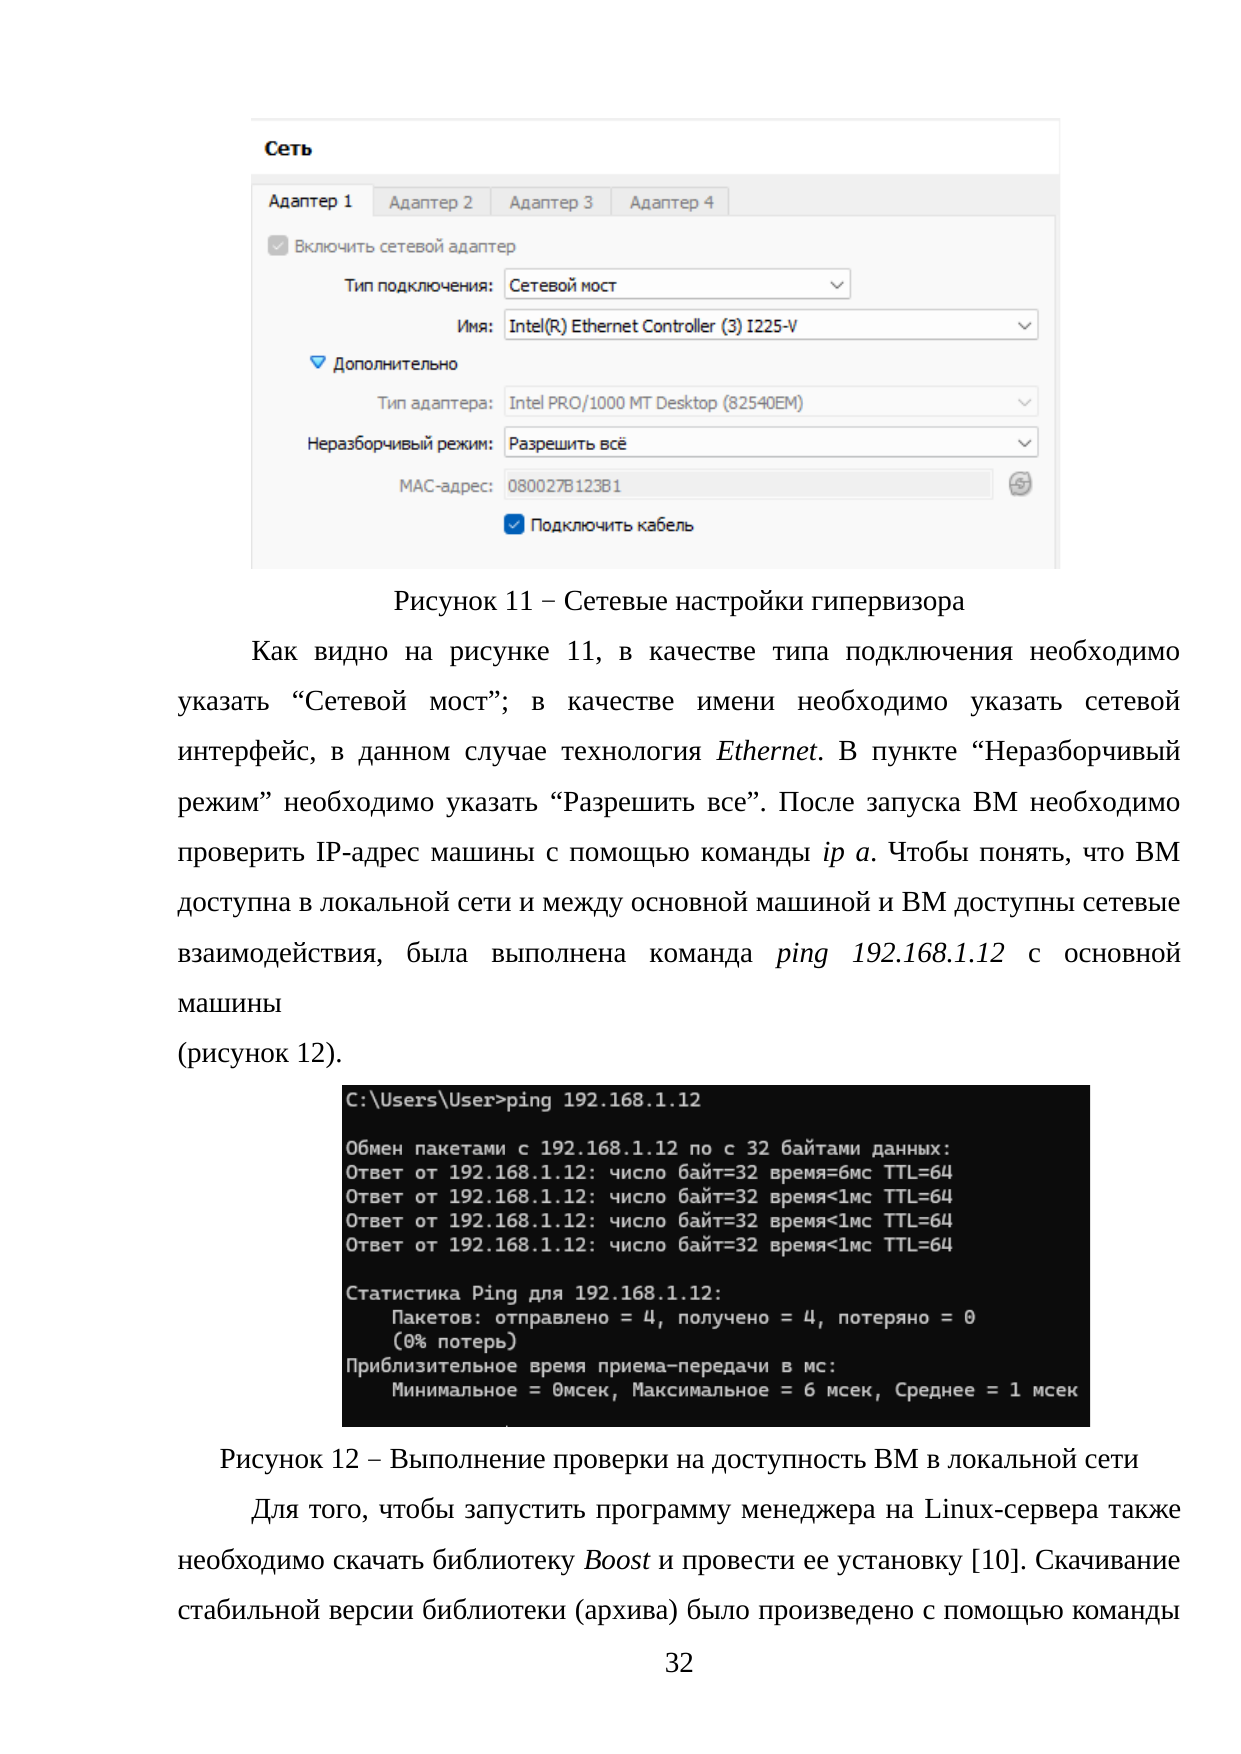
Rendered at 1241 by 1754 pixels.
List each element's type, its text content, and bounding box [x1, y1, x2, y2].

picture [251, 118, 1061, 569]
text (рисунок 12). [177, 1035, 1181, 1069]
text Как видно на рисунке 11, в качестве типа подключения необходимо указать “Сетевой мост”; в качестве имени необходимо указать сетевой интерфейс, в данном случае технология Ethernet. В пункте “Неразборчивый режим” необходимо указать “Разрешить все”. После запуска ВМ необходимо проверить IP-адрес машины с помощью команды ip a. Чтобы понять, что ВМ доступна в локальной сети и между основной машиной и ВМ доступны сетевые взаимодействия, была выполнена команда ping 192.168.1.12 с основной машины [177, 633, 1181, 1019]
text Рисунок 11 Сетевые настройки гипервизора [177, 583, 1181, 616]
text Рисунок 12 Выполнение проверки на доступность ВМ в локальной сети [177, 1441, 1181, 1475]
picture [342, 1085, 1091, 1427]
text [177, 1492, 1181, 1626]
